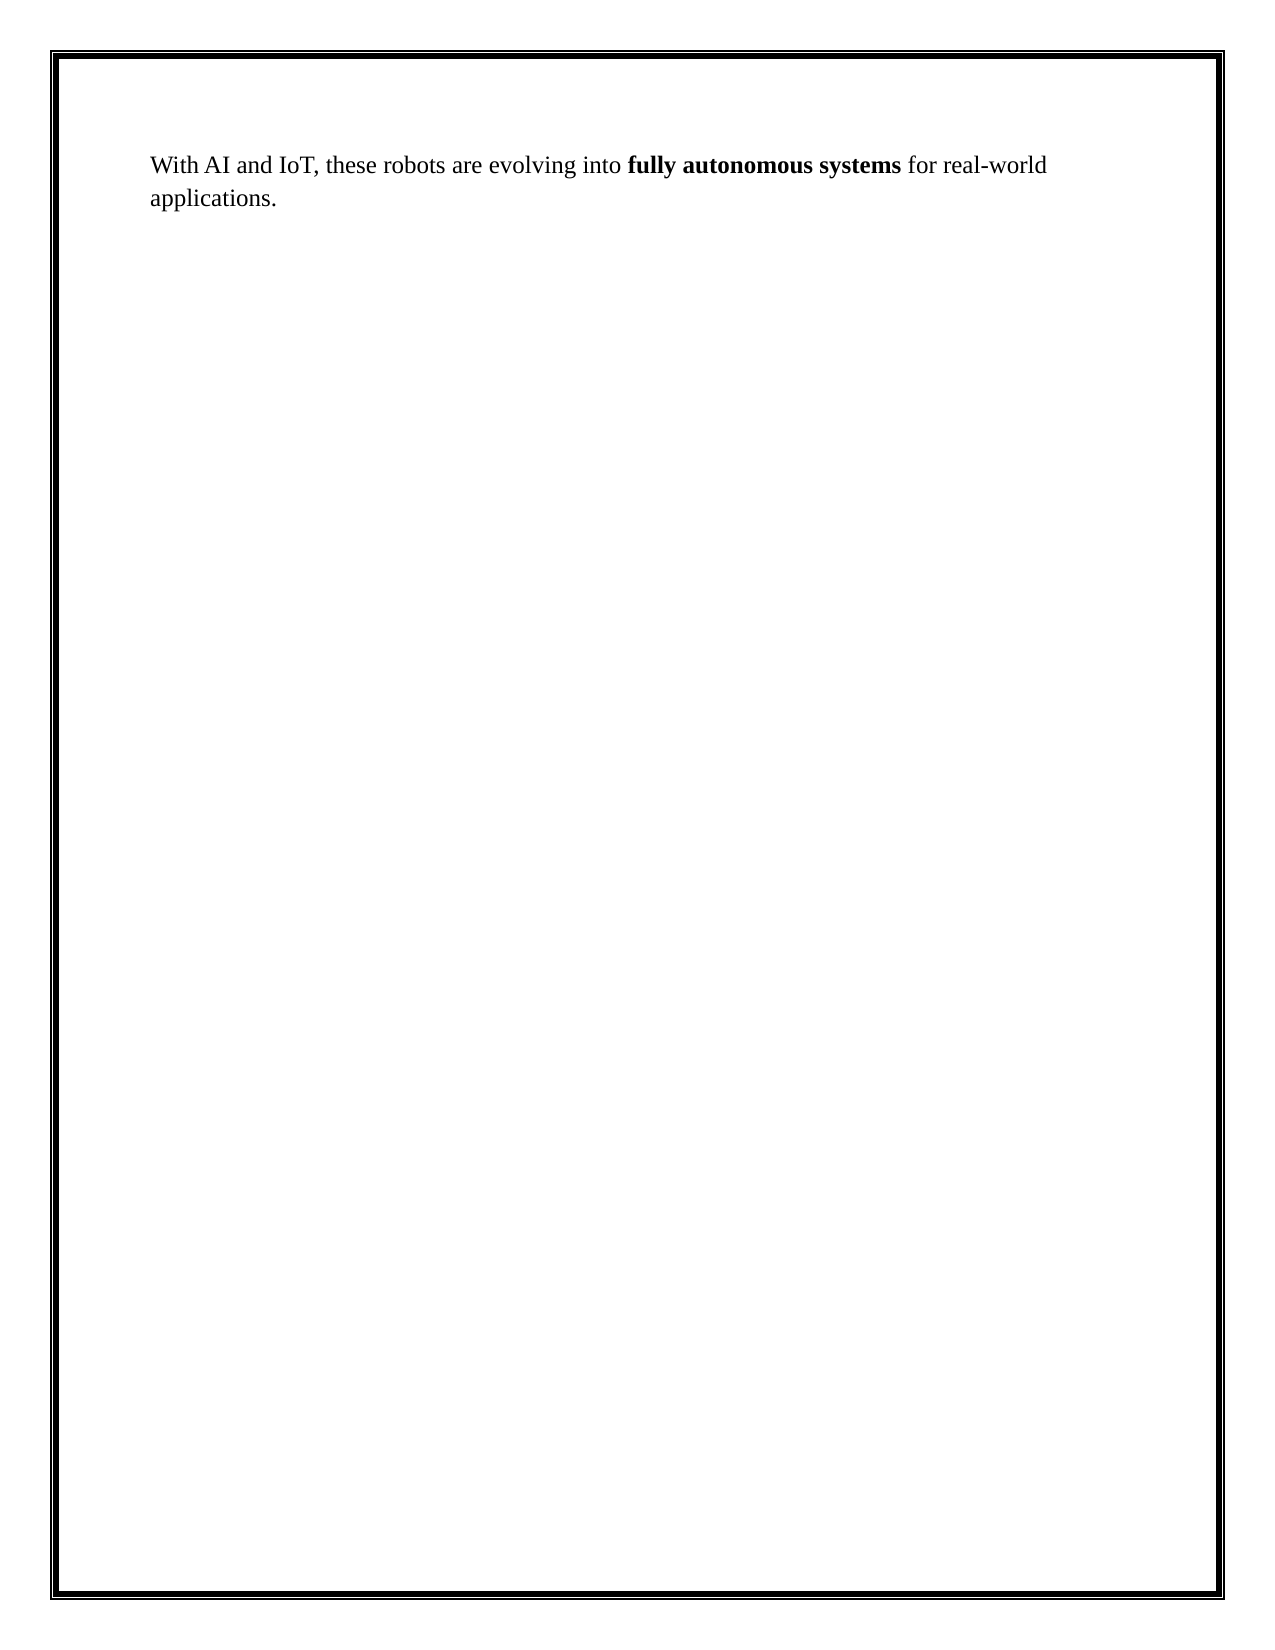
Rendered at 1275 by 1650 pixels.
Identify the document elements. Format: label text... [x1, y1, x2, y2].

text With AI and IoT, these robots are evolving into fully autonomous systems for real-world applications. [150, 150, 1125, 212]
